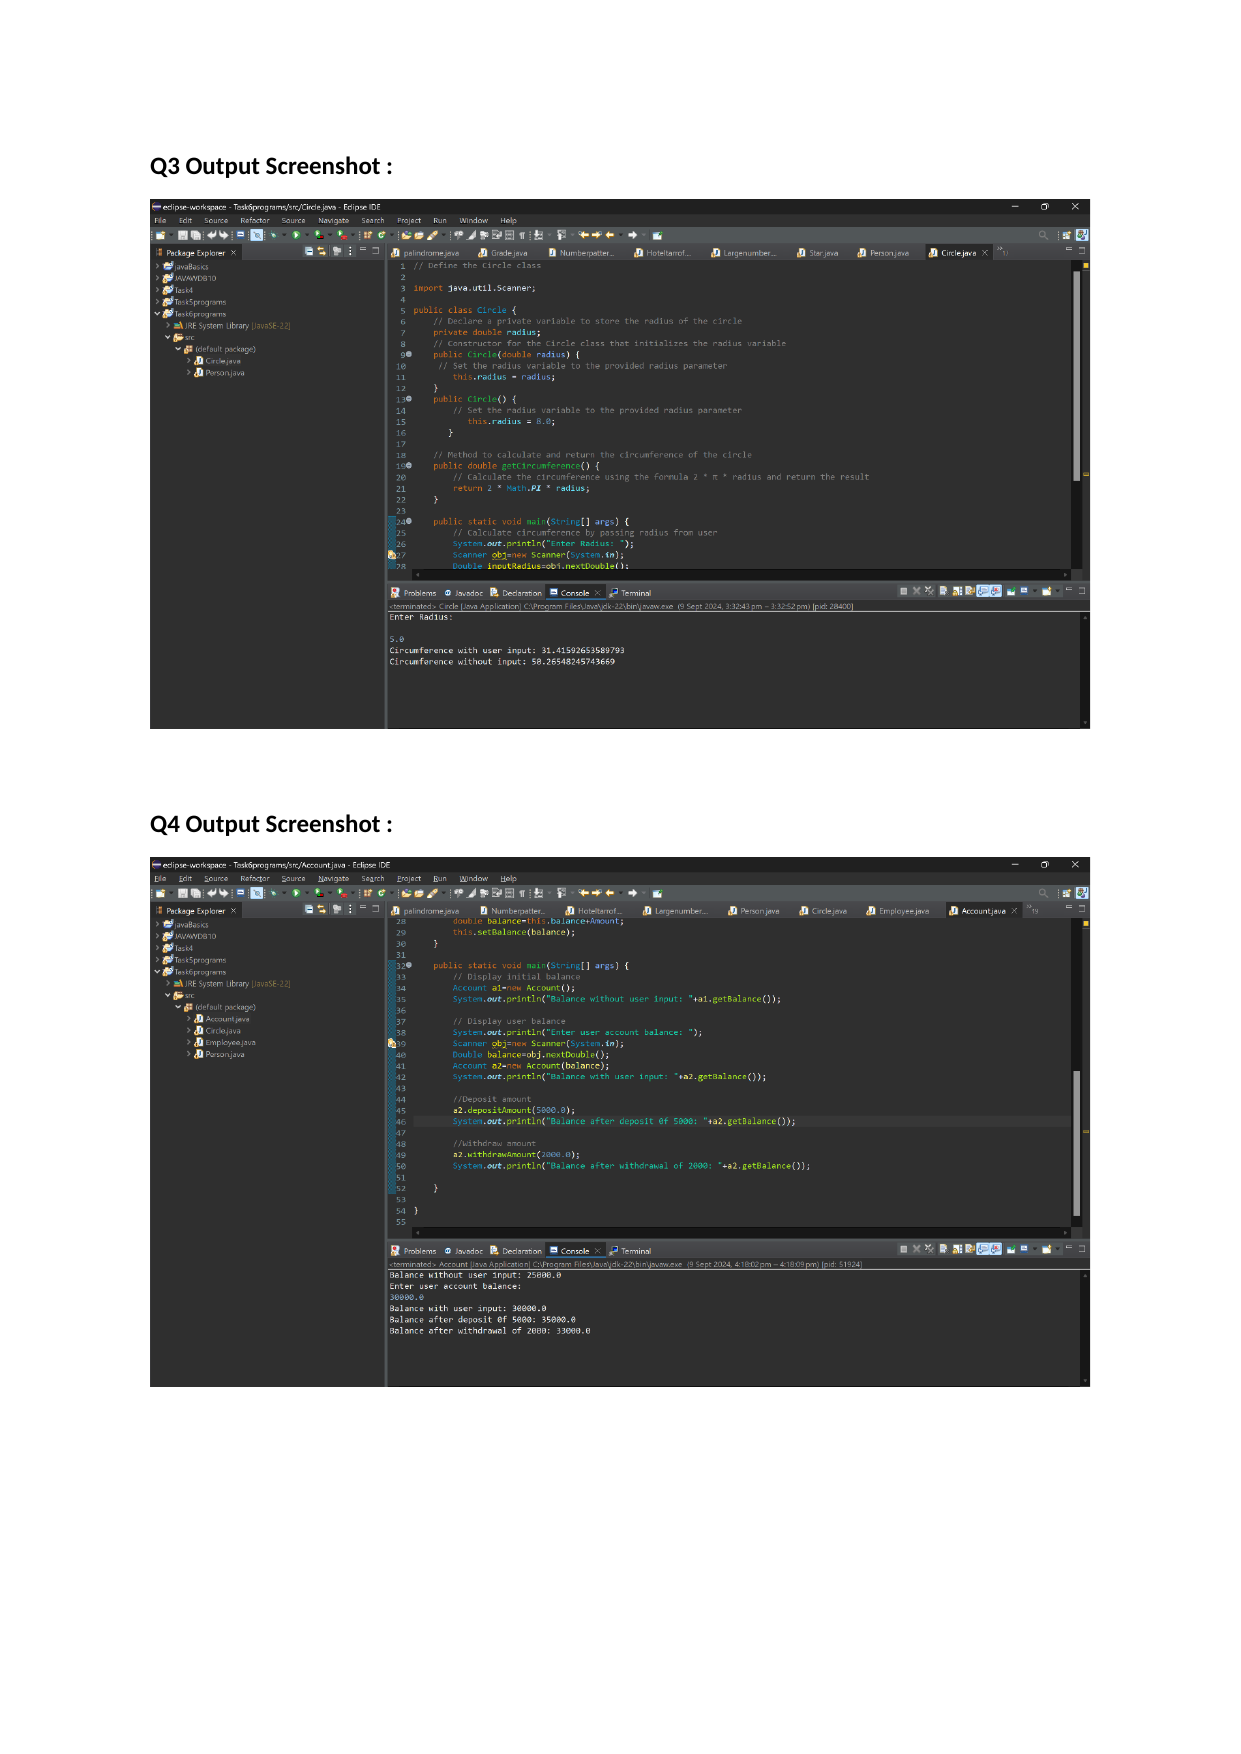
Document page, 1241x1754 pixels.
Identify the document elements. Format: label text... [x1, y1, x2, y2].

text Q3 Output Screenshot : [150, 150, 1090, 181]
picture [150, 857, 1091, 1387]
text Q4 Output Screenshot : [150, 808, 1090, 838]
picture [150, 199, 1091, 729]
